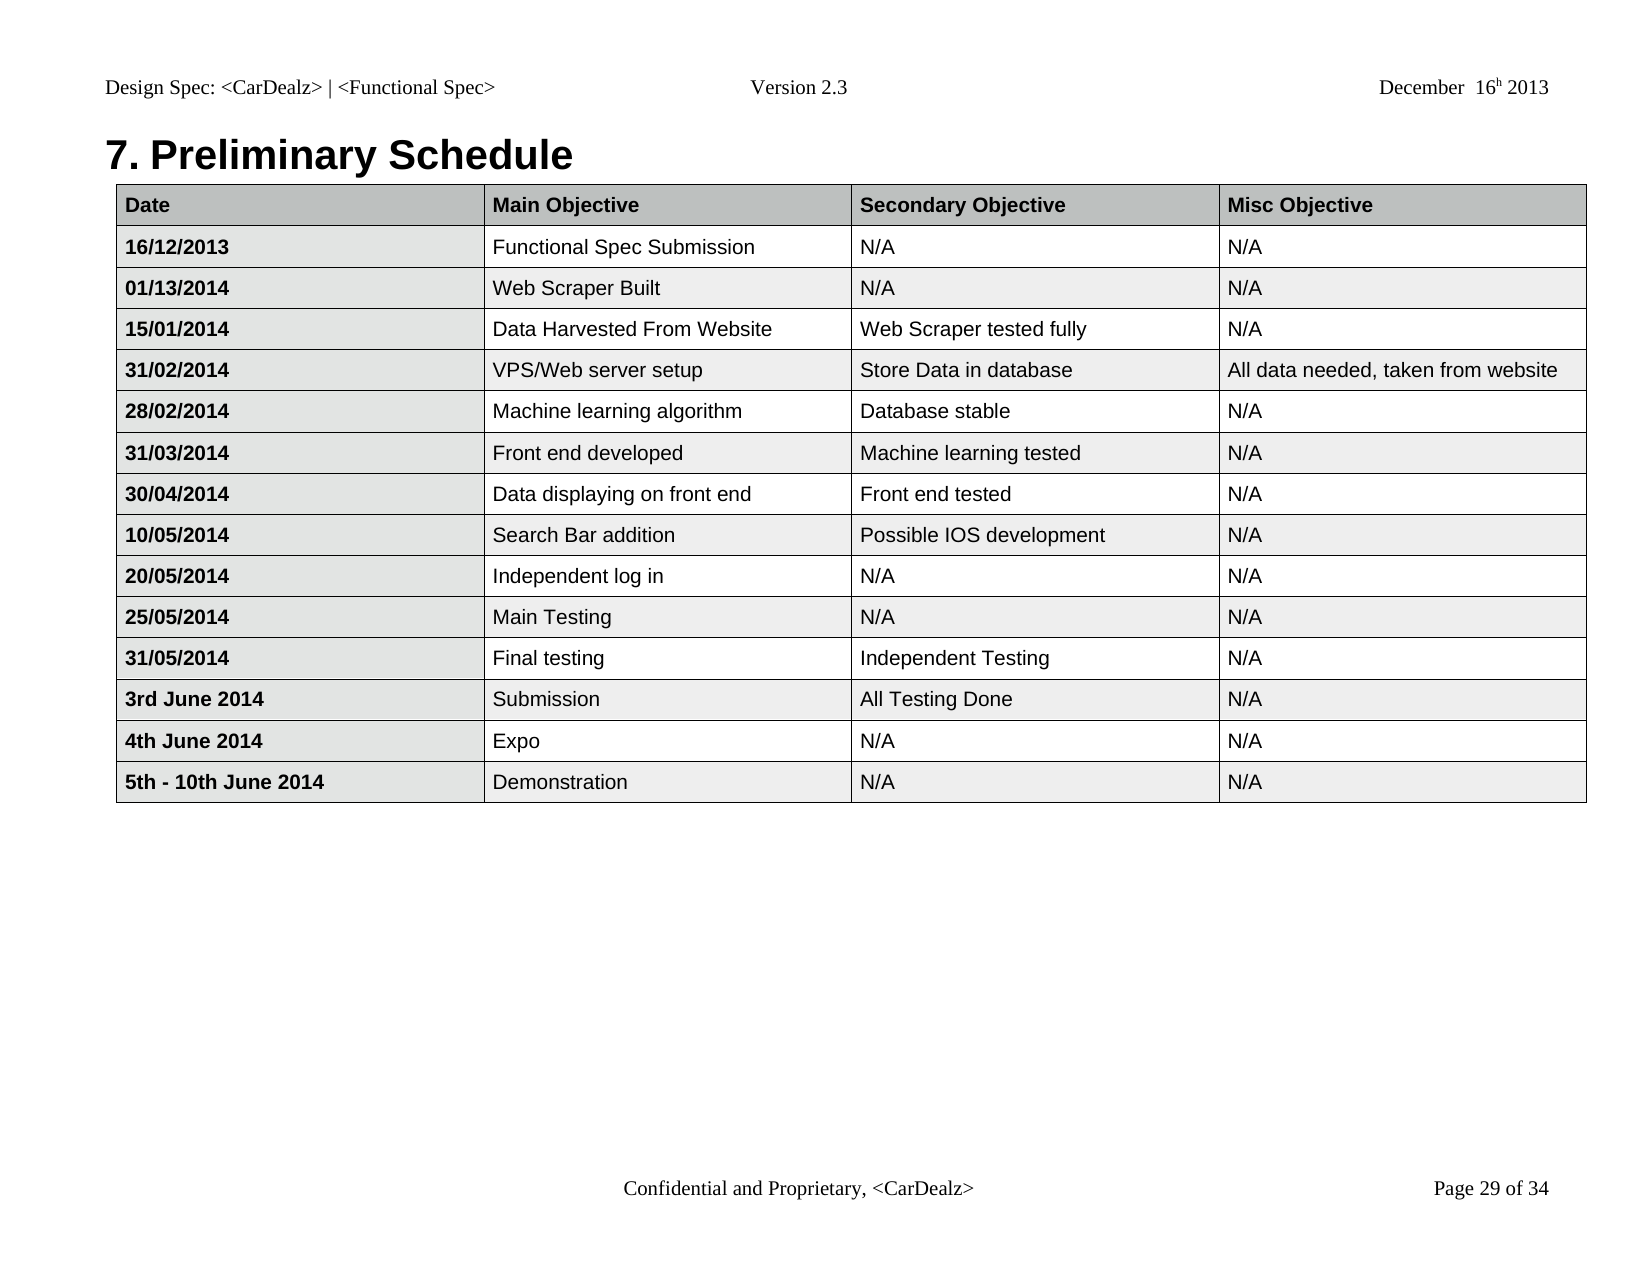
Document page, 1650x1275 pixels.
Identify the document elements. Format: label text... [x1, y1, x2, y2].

table_cell 31/03/2014 [117, 433, 484, 473]
table_cell N/A [1220, 309, 1586, 349]
table_cell N/A [1220, 680, 1586, 719]
table_cell 28/02/2014 [117, 391, 484, 432]
table_header Date [117, 185, 484, 225]
table_cell 10/05/2014 [117, 515, 484, 555]
table_cell N/A [852, 226, 1219, 267]
table_cell N/A [852, 762, 1219, 802]
table_cell 30/04/2014 [117, 474, 484, 514]
table_cell N/A [1220, 226, 1586, 267]
subtitle Preliminary Schedule [105, 130, 1575, 178]
table_cell Expo [485, 721, 851, 761]
table_cell Data Harvested From Website [485, 309, 851, 349]
table_header Misc Objective [1220, 185, 1586, 225]
table_cell Front end tested [852, 474, 1219, 514]
table_cell 01/13/2014 [117, 268, 484, 308]
table_cell Independent log in [485, 556, 851, 596]
table_cell N/A [1220, 638, 1586, 678]
table_header Main Objective [485, 185, 851, 225]
table_cell Data displaying on front end [485, 474, 851, 514]
table_cell 20/05/2014 [117, 556, 484, 596]
table_cell N/A [1220, 391, 1586, 432]
table_cell N/A [852, 597, 1219, 637]
table_cell N/A [1220, 433, 1586, 473]
table_cell N/A [1220, 474, 1586, 514]
table_cell Web Scraper Built [485, 268, 851, 308]
table_cell N/A [1220, 556, 1586, 596]
table_cell N/A [852, 268, 1219, 308]
table_cell 25/05/2014 [117, 597, 484, 637]
table_cell N/A [1220, 268, 1586, 308]
table_cell Search Bar addition [485, 515, 851, 555]
table_cell 3rd June 2014 [117, 680, 484, 719]
table_cell 15/01/2014 [117, 309, 484, 349]
table_cell Submission [485, 680, 851, 719]
table_cell All Testing Done [852, 680, 1219, 719]
table_cell N/A [852, 556, 1219, 596]
table_cell Possible IOS development [852, 515, 1219, 555]
table_cell 31/05/2014 [117, 638, 484, 678]
table_cell Functional Spec Submission [485, 226, 851, 267]
table_cell Front end developed [485, 433, 851, 473]
table_cell All data needed, taken from website [1220, 350, 1586, 390]
table_cell Independent Testing [852, 638, 1219, 678]
table_cell 16/12/2013 [117, 226, 484, 267]
table_cell N/A [1220, 515, 1586, 555]
table_cell N/A [1220, 721, 1586, 761]
table_cell N/A [852, 721, 1219, 761]
table_cell VPS/Web server setup [485, 350, 851, 390]
table_header Secondary Objective [852, 185, 1219, 225]
table_cell N/A [1220, 762, 1586, 802]
table_cell 31/02/2014 [117, 350, 484, 390]
table_cell Store Data in database [852, 350, 1219, 390]
table_cell Web Scraper tested fully [852, 309, 1219, 349]
table_cell Machine learning tested [852, 433, 1219, 473]
table_cell Demonstration [485, 762, 851, 802]
table_cell Main Testing [485, 597, 851, 637]
table_cell N/A [1220, 597, 1586, 637]
table_cell 4th June 2014 [117, 721, 484, 761]
table_cell Machine learning algorithm [485, 391, 851, 432]
table_cell Database stable [852, 391, 1219, 432]
table_cell Final testing [485, 638, 851, 678]
table_cell 5th - 10th June 2014 [117, 762, 484, 802]
